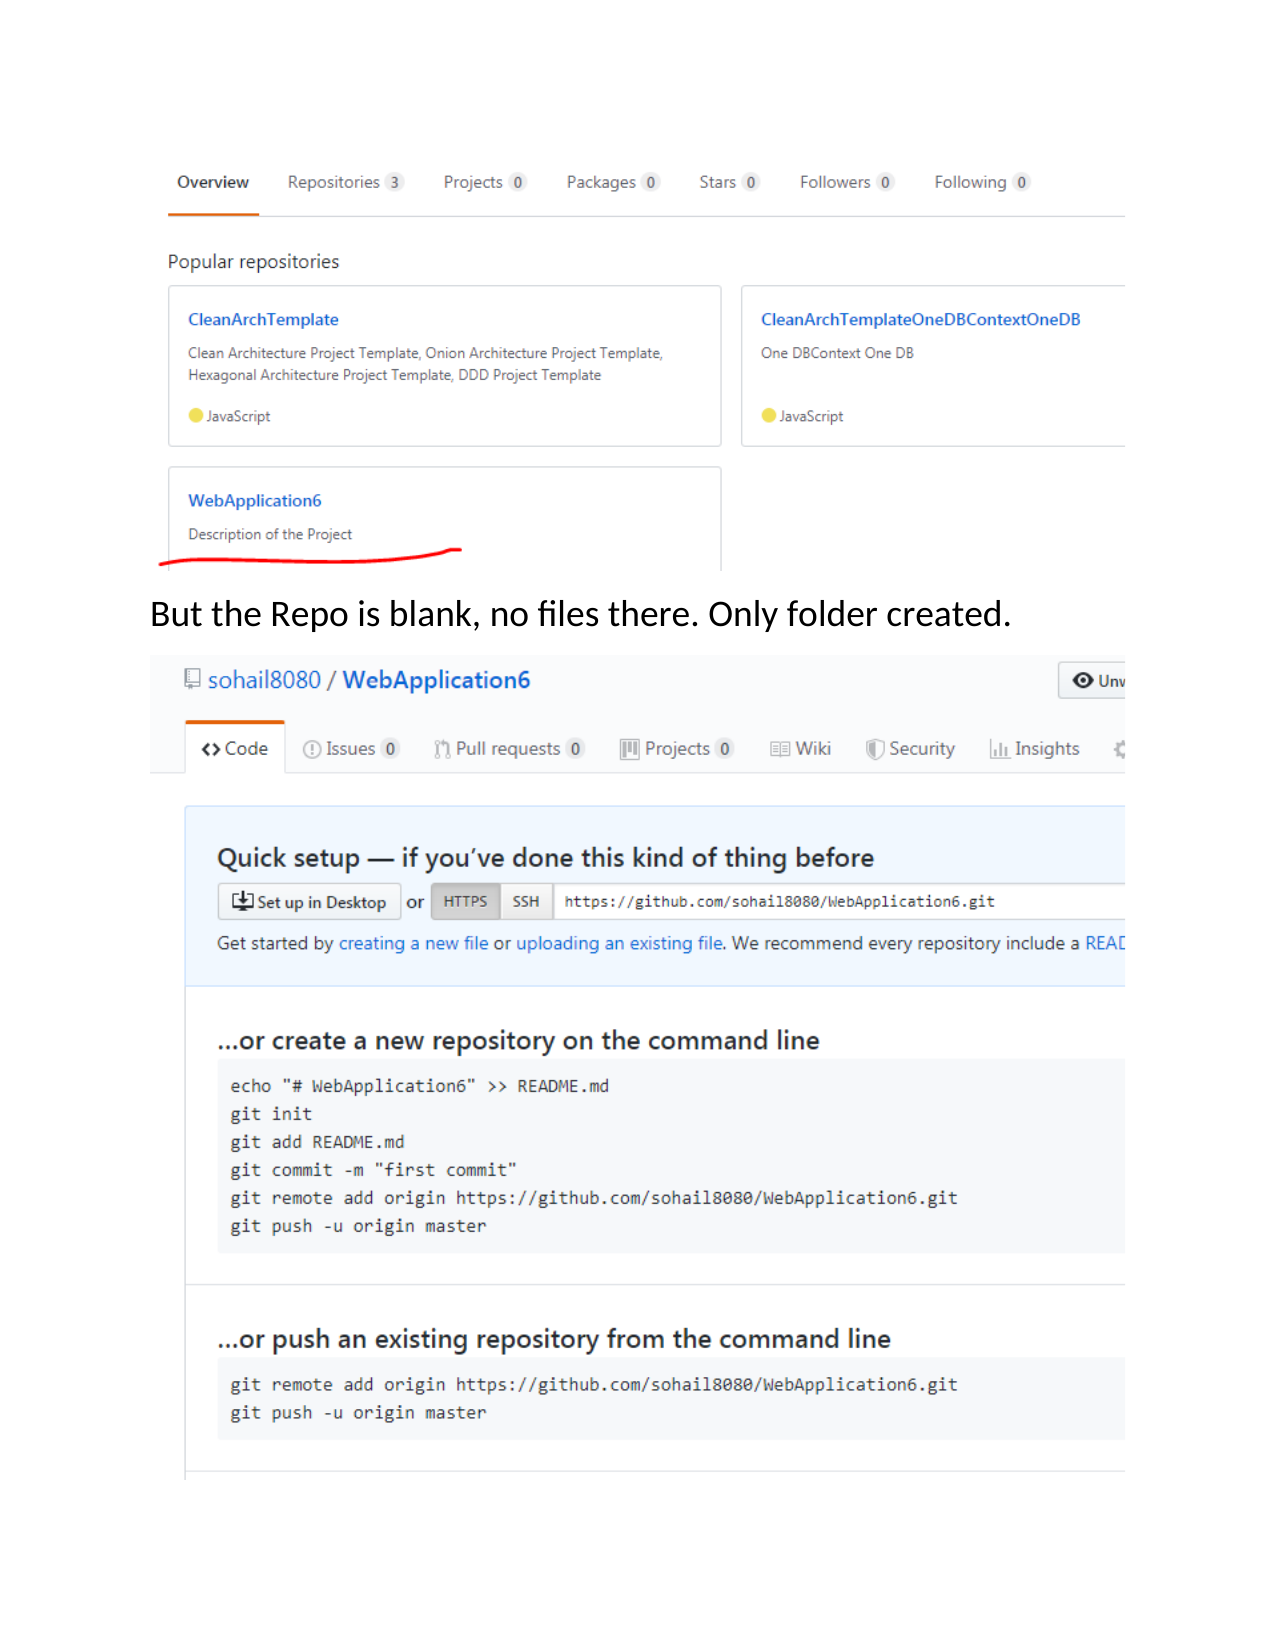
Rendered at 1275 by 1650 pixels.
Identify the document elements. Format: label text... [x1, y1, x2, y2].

text But the Repo is blank, no files there. Only folder created. [150, 590, 1125, 636]
picture [150, 655, 1125, 1480]
picture [150, 150, 1125, 571]
